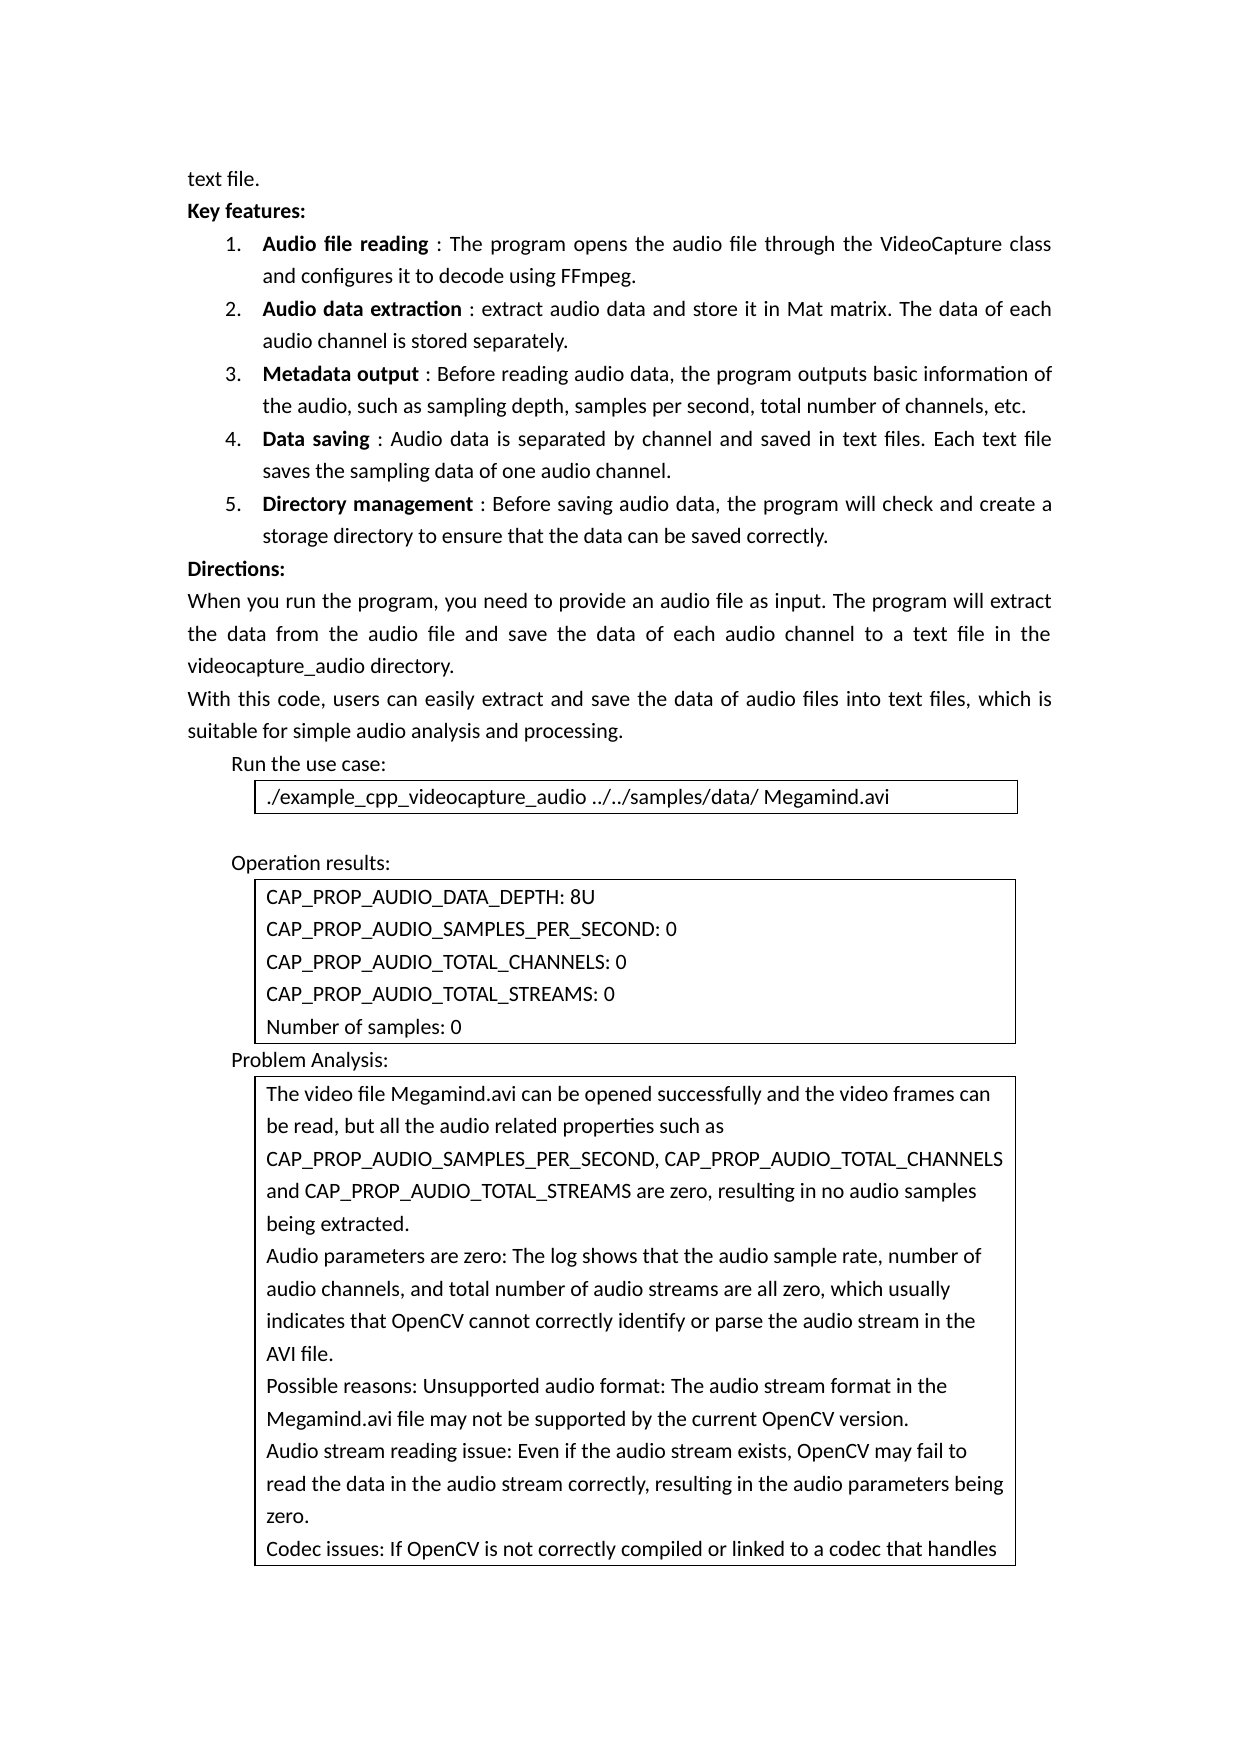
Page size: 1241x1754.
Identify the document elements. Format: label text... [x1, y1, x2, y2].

list Audio file reading : The program opens the audio file through the VideoCapture class and configures it to decode using FFmpeg. [225, 227, 1053, 292]
list Directory management : Before saving audio data, the program will check and create a storage directory to ensure that the data can be saved correctly. [225, 487, 1053, 552]
table_header ./example_cpp_videocapture_audio ../../samples/data/ Megamind.avi [256, 781, 1017, 813]
text Key features: [187, 194, 1053, 227]
text Directions: [187, 552, 1053, 584]
text When you run the program, you need to provide an audio file as input. The program will extract the data from the audio file and save the data of each audio channel to a text file in the videocapture_audio directory. [187, 584, 1053, 682]
text Operation results: [187, 847, 1053, 879]
text With this code, users can easily extract and save the data of audio files into text files, which is suitable for simple audio analysis and processing. [187, 682, 1053, 747]
list Metadata output : Before reading audio data, the program outputs basic information of the audio, such as sampling depth, samples per second, total number of channels, etc. [225, 357, 1053, 422]
text Problem Analysis: [187, 1044, 1053, 1076]
table_header CAP_PROP_AUDIO_DATA_DEPTH: 8U CAP_PROP_AUDIO_SAMPLES_PER_SECOND: 0 CAP_PROP_AUDIO_TOTAL_CHANNELS: 0 CAP_PROP_AUDIO_TOTAL_STREAMS: 0 Number of samples: 0 [256, 880, 1015, 1043]
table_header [256, 1077, 1015, 1565]
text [187, 162, 1053, 194]
list Audio data extraction : extract audio data and store it in Mat matrix. The data of each audio channel is stored separately. [225, 292, 1053, 357]
text Run the use case: [187, 747, 1053, 779]
list Data saving : Audio data is separated by channel and saved in text files. Each text file saves the sampling data of one audio channel. [225, 422, 1053, 487]
